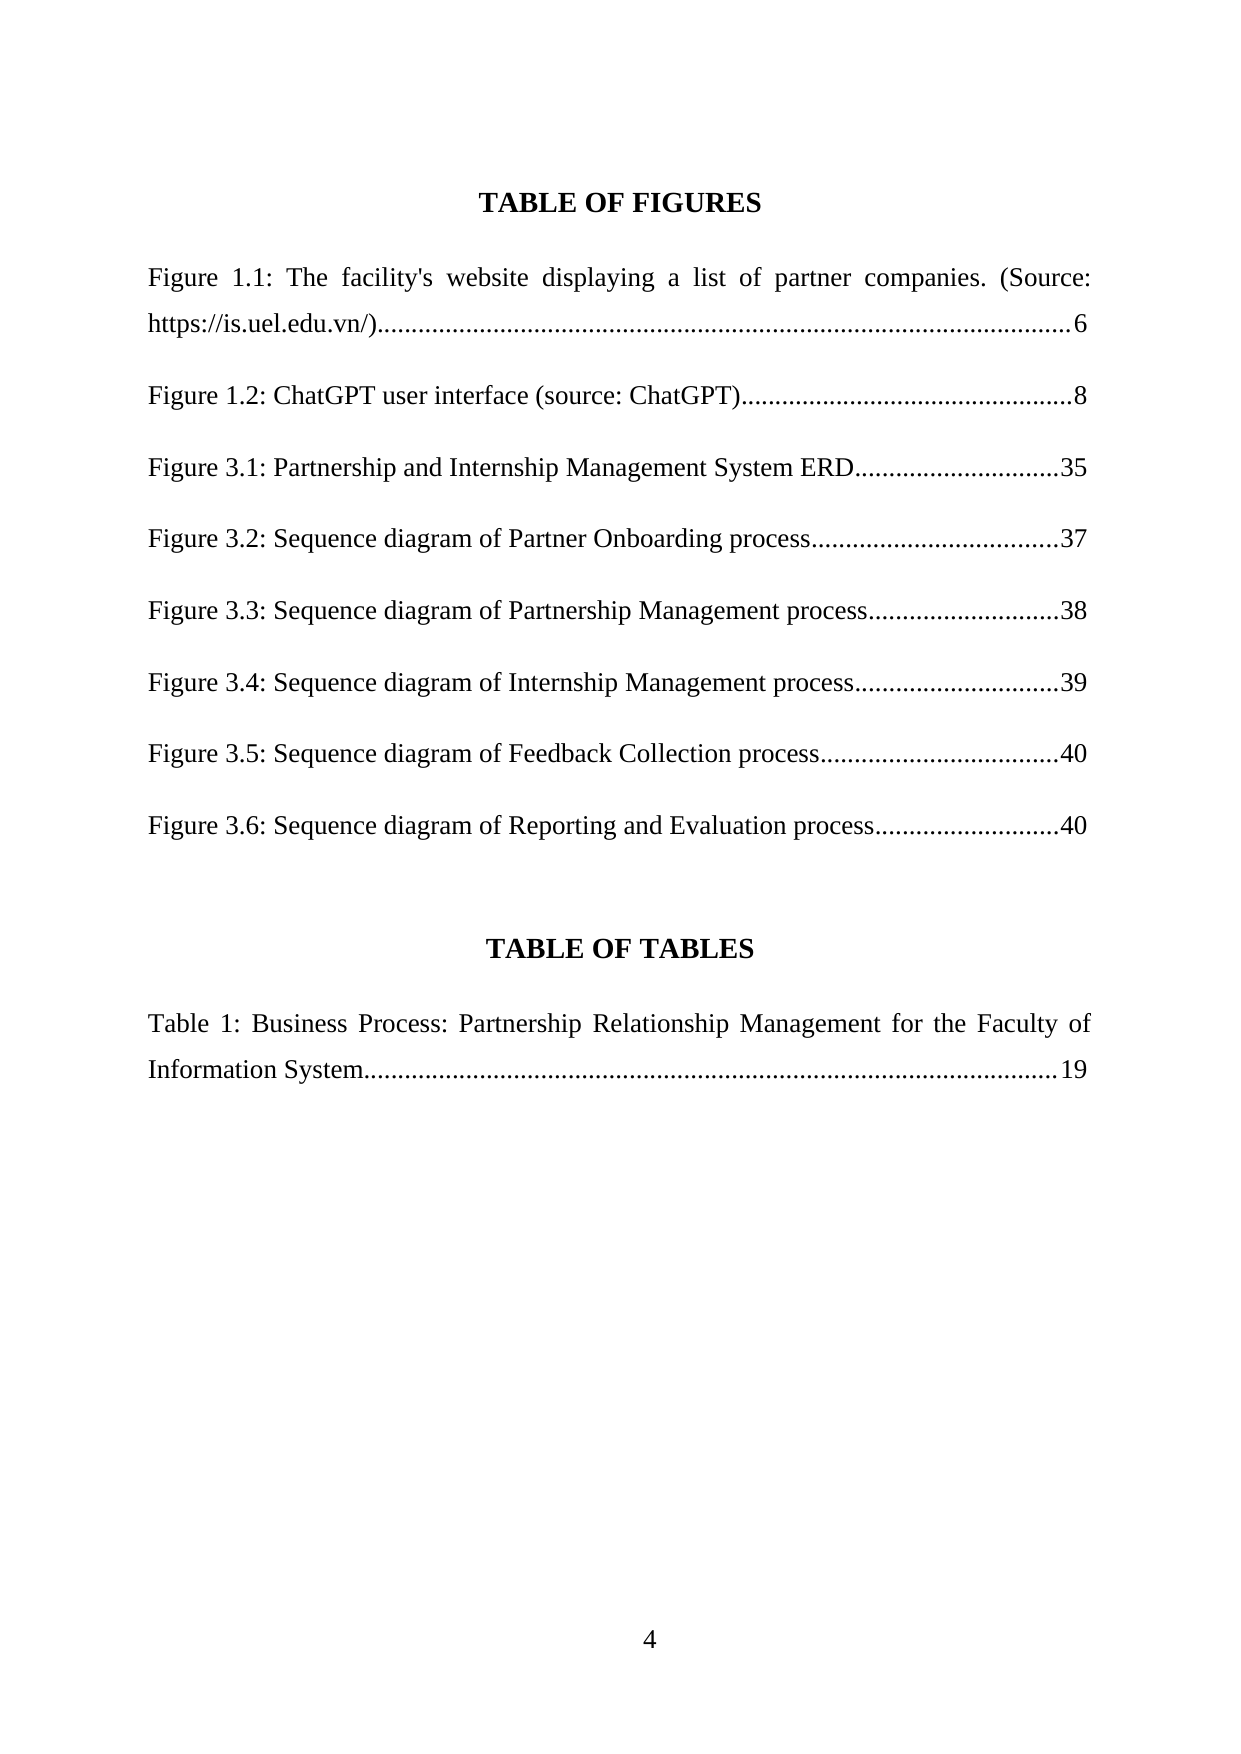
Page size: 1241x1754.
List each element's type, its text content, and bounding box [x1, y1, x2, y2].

text Table 1: Business Process: Partnership Relationship Management for the Faculty of Information System 19 [148, 1007, 1092, 1084]
text Figure 3.2: Sequence diagram of Partner Onboarding process 37 [148, 522, 1092, 553]
text Figure 1.2: ChatGPT user interface (source: ChatGPT) 8 [148, 379, 1092, 410]
text Figure 3.3: Sequence diagram of Partnership Management process 38 [148, 594, 1092, 625]
text Figure 3.1: Partnership and Internship Management System ERD 35 [148, 451, 1092, 482]
text Figure 3.4: Sequence diagram of Internship Management process 39 [148, 666, 1092, 697]
subtitle TABLE OF TABLES [148, 931, 1092, 965]
text Figure 3.6: Sequence diagram of Reporting and Evaluation process 40 [148, 809, 1092, 840]
text Figure 1.1: The facility's website displaying a list of partner companies. (Source: https://is.uel.edu.vn/) 6 [148, 261, 1092, 338]
subtitle TABLE OF FIGURES [148, 185, 1092, 219]
text Figure 3.5: Sequence diagram of Feedback Collection process 40 [148, 737, 1092, 768]
